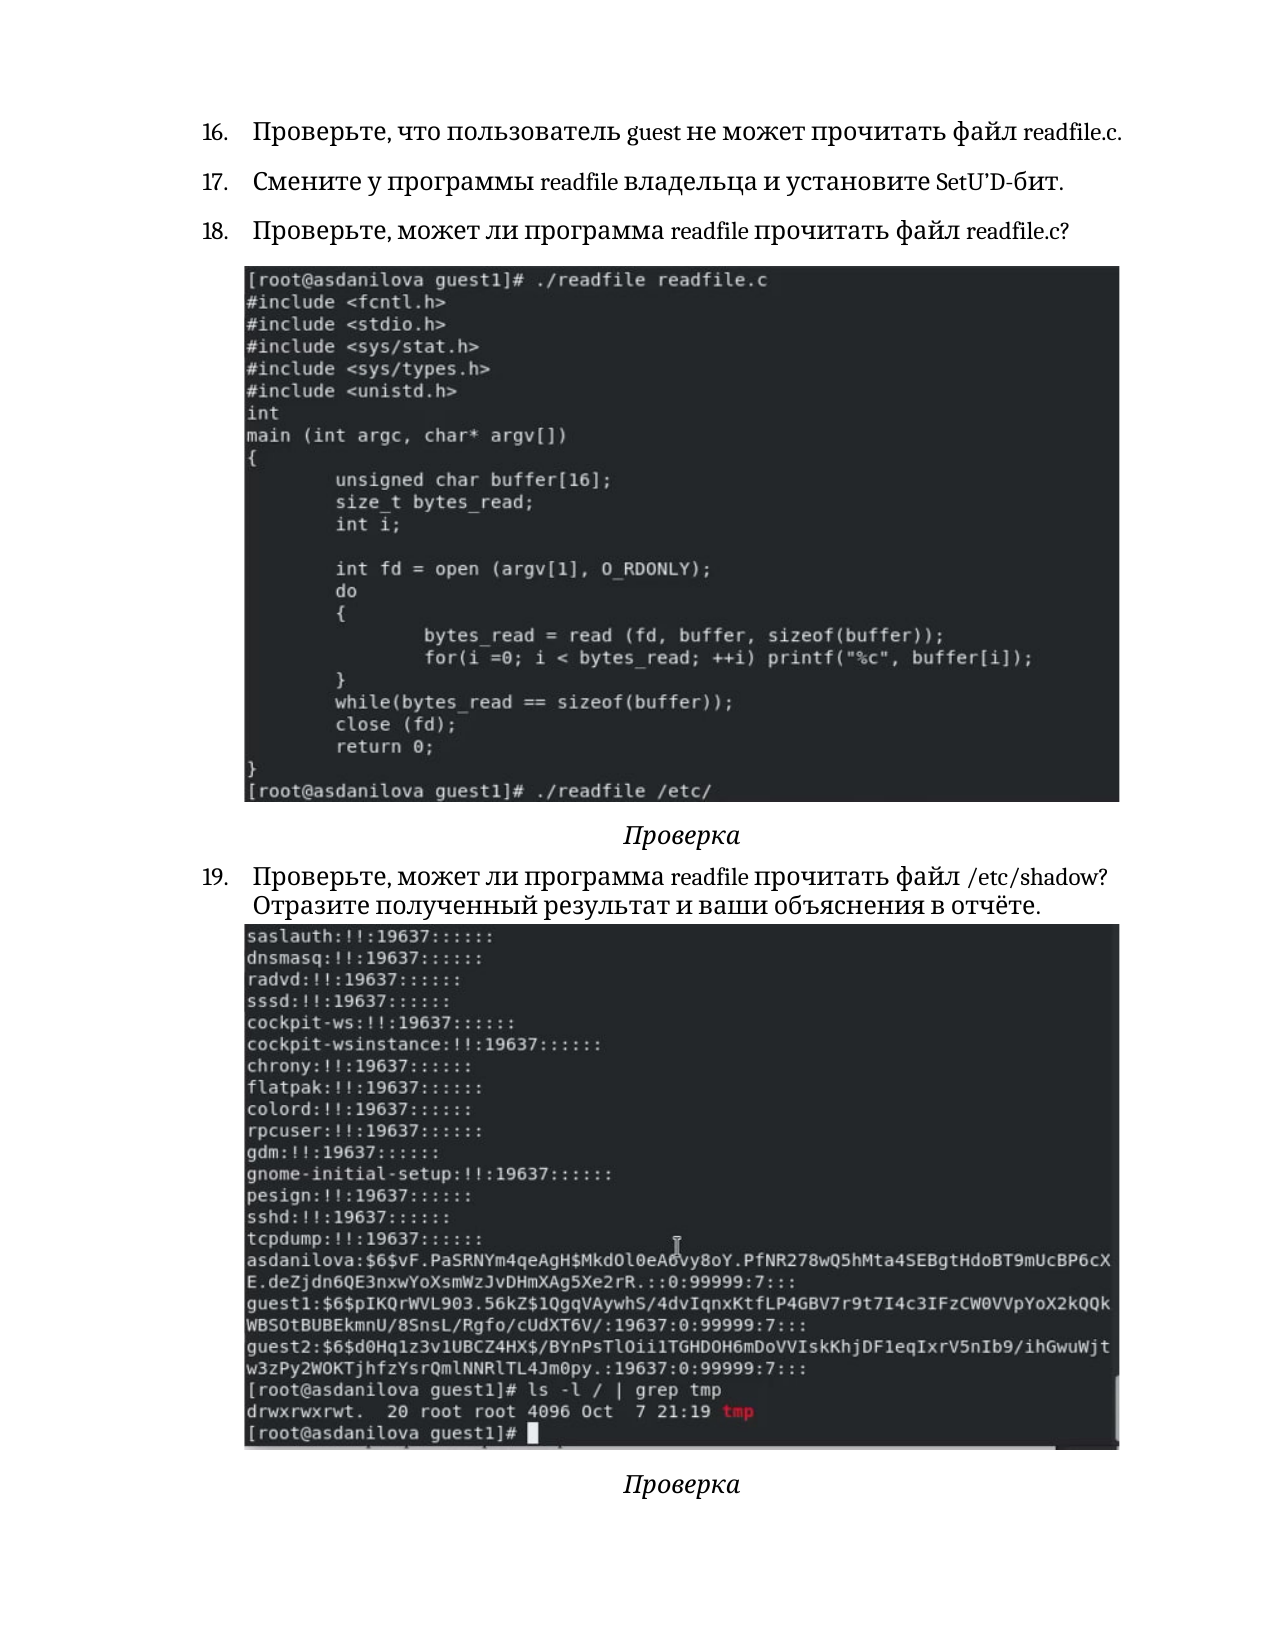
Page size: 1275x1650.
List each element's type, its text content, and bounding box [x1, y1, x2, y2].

picture [244, 266, 1120, 802]
list Проверьте, может ли программа readfile прочитать файл /etc/shadow? Отразите полученный результат и ваши объяснения в отчёте. [202, 863, 1186, 921]
text Проверка [177, 1471, 1186, 1499]
list Проверьте, может ли программа readfile прочитать файл readfile.c? [202, 217, 1186, 246]
list Проверьте, что пользователь guest не может прочитать файл readfile.c. [202, 118, 1186, 147]
list Смените у программы readfile владельца и установите SetU’D-бит. [202, 168, 1186, 196]
picture [244, 924, 1120, 1450]
text Проверка [177, 822, 1186, 851]
